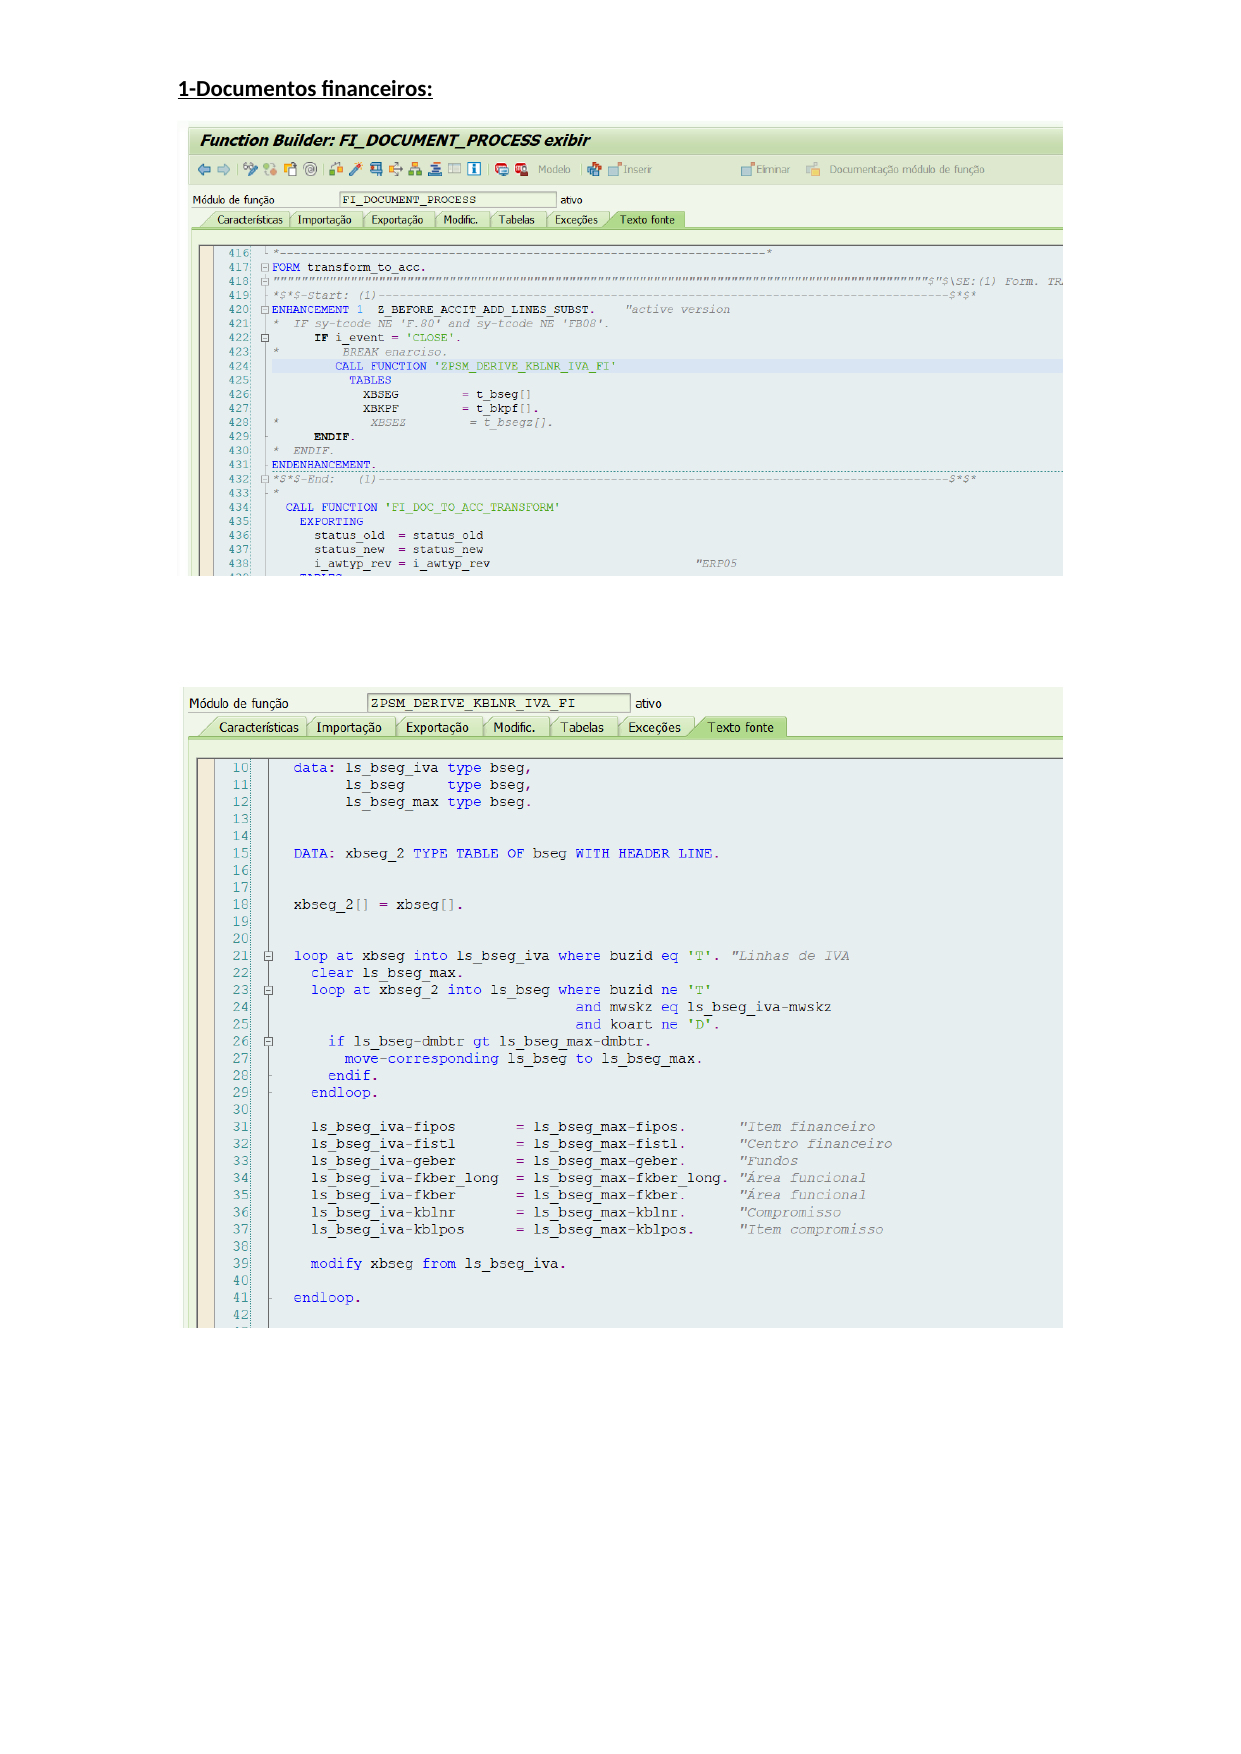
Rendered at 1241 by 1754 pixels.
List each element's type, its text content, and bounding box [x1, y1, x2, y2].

text 1-Documentos financeiros: [177, 74, 1063, 102]
picture [177, 687, 1063, 1328]
picture [177, 120, 1063, 576]
